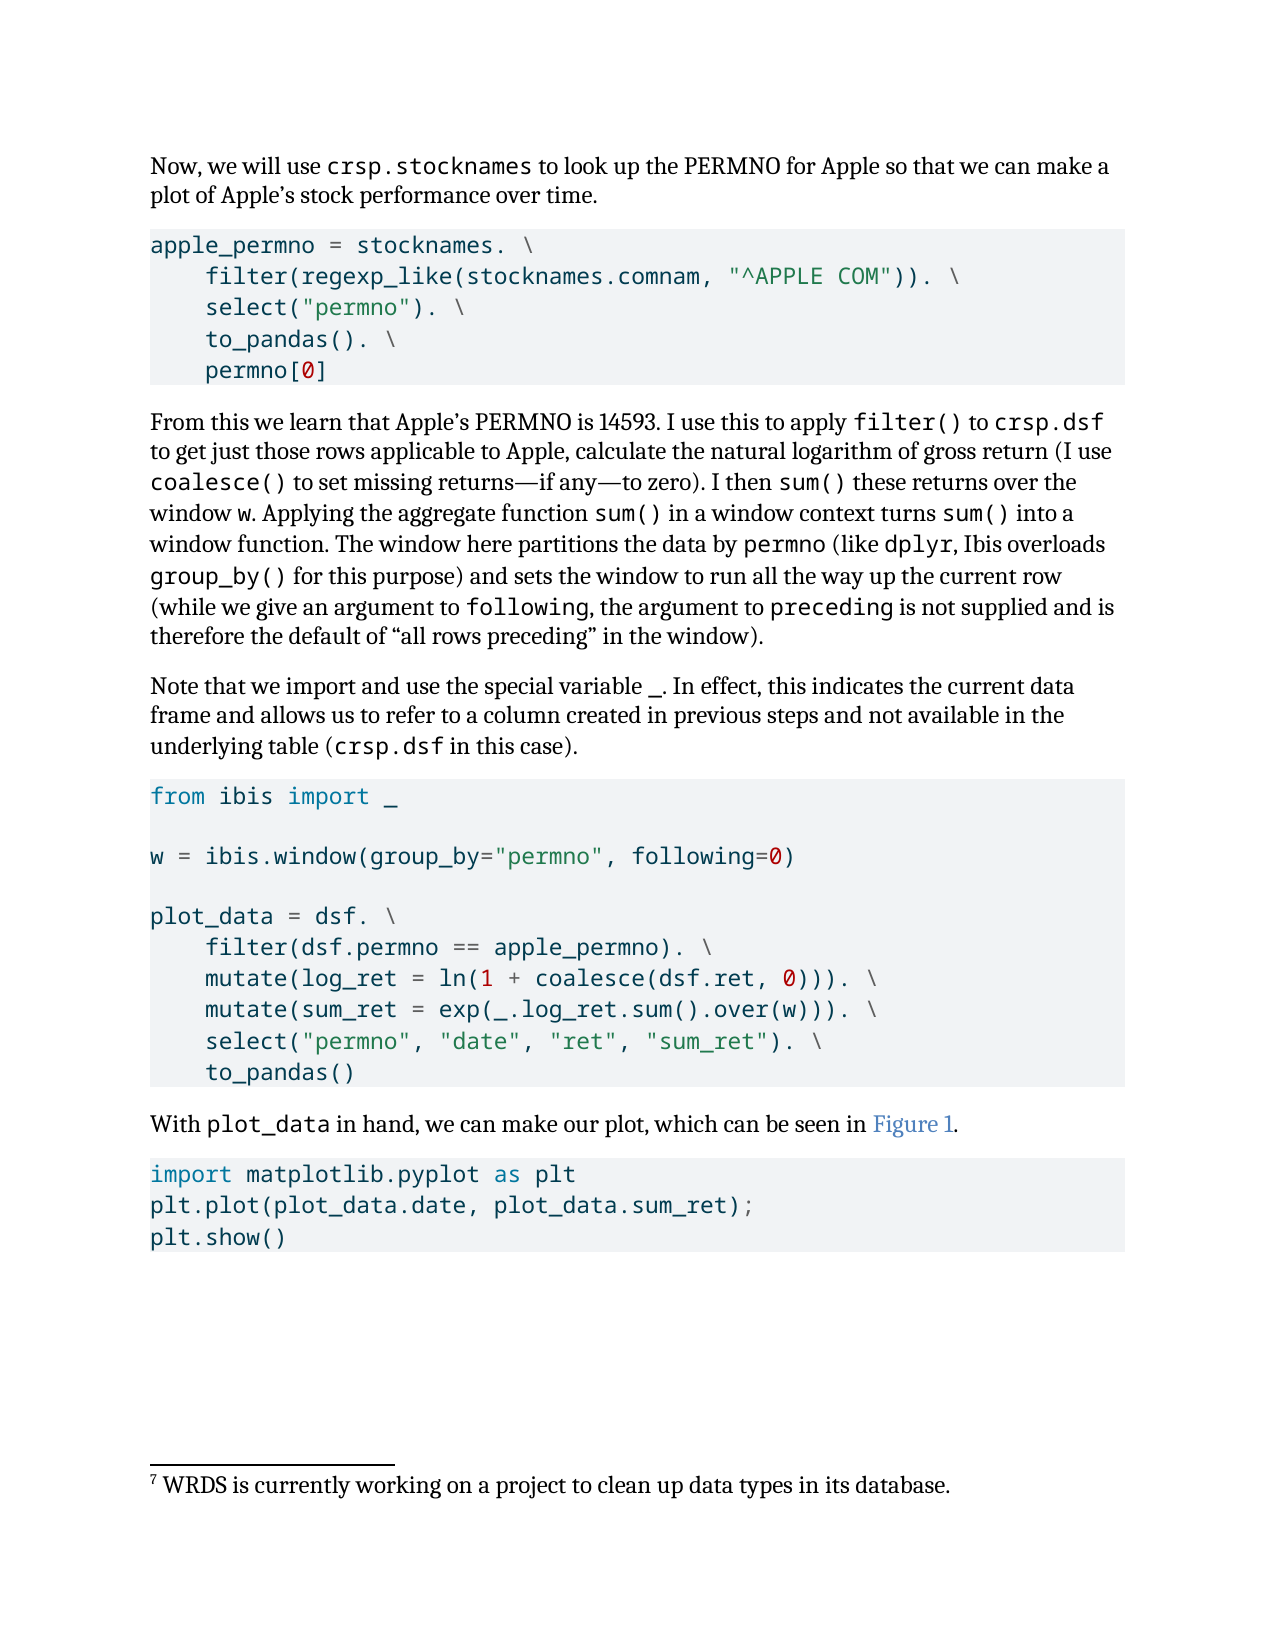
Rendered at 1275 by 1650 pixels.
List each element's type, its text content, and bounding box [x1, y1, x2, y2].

text With plot_data in hand, we can make our plot, which can be seen in Figure 1. [150, 1108, 1125, 1139]
text from ibis import _ w = ibis.window(group_by="permno", following=0) plot_data = dsf. \ filter(dsf.permno == apple_permno). \ mutate(log_ret = ln(1 + coalesce(dsf.ret, 0))). \ mutate(sum_ret = exp(_.log_ret.sum().over(w))). \ select("permno", "date", "ret", "sum_ret"). \ to_pandas() [150, 779, 1125, 1087]
text import matplotlib.pyplot as plt plt.plot(plot_data.date, plot_data.sum_ret); plt.show() [287, 1158, 1125, 1252]
text Note that we import and use the special variable _. In effect, this indicates the current data frame and allows us to refer to a column created in previous steps and not available in the underlying table (crsp.dsf in this case). [150, 669, 1125, 761]
text apple_permno = stocknames. \ filter(regexp_like(stocknames.comnam, "^APPLE COM")). \ select("permno"). \ to_pandas(). \ permno[0] [150, 229, 1125, 385]
text From this we learn that Apple’s PERMNO is 14593. I use this to apply filter() to crsp.dsf to get just those rows applicable to Apple, calculate the natural logarithm of gross return (I use coalesce() to set missing returns—if any—to zero). I then sum() these returns over the window w. Applying the aggregate function sum() in a window context turns sum() into a window function. The window here partitions the data by permno (like dplyr, Ibis overloads group_by() for this purpose) and sets the window to run all the way up the current row (while we give an argument to following, the argument to preceding is not supplied and is therefore the default of “all rows preceding” in the window). [150, 406, 1125, 651]
text Now, we will use crsp.stocknames to look up the PERMNO for Apple so that we can make a plot of Apple’s stock performance over time. [150, 150, 1125, 210]
